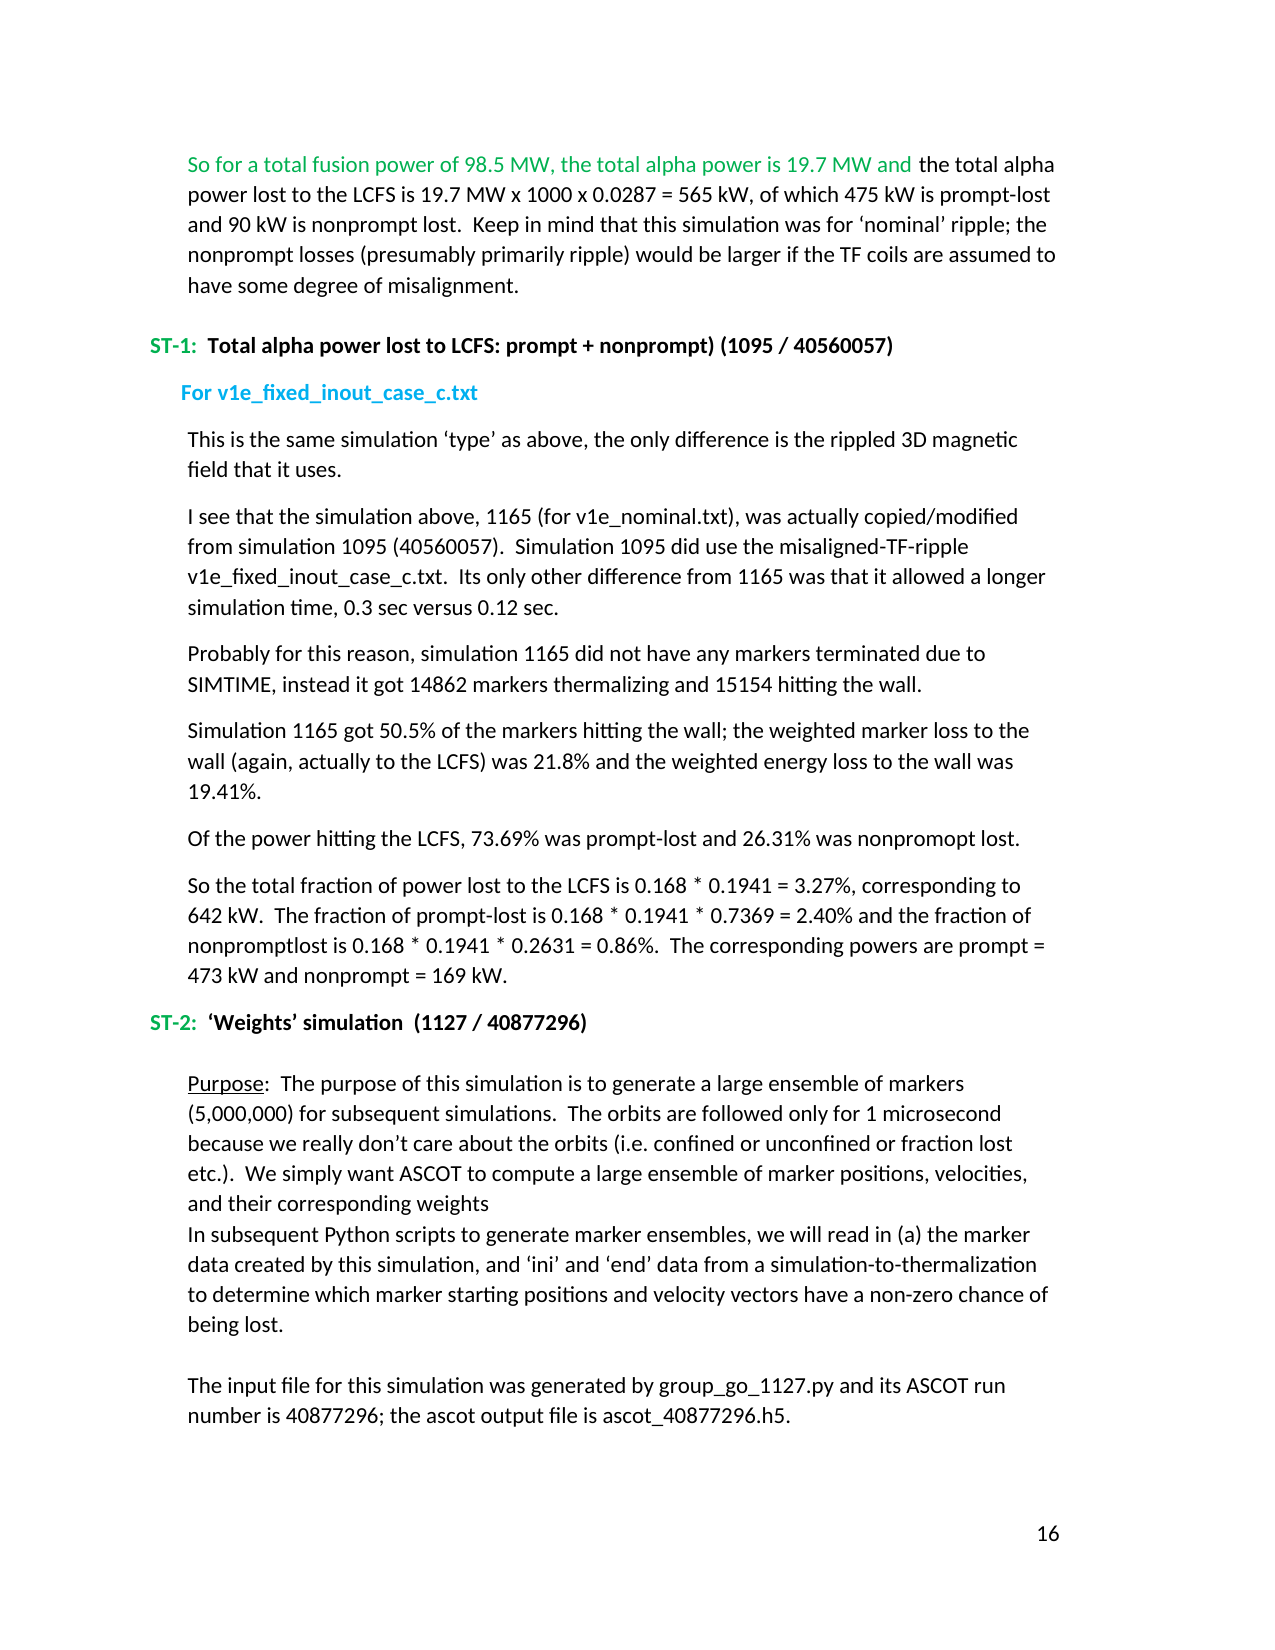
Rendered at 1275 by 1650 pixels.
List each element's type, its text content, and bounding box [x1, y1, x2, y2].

text In subsequent Python scripts to generate marker ensembles, we will read in (a) the marker data created by this simulation, and ‘ini’ and ‘end’ data from a simulation-to-thermalization to determine which marker starting positions and velocity vectors have a non-zero chance of being lost. [187, 1220, 1059, 1338]
text This is the same simulation ‘type’ as above, the only difference is the rippled 3D magnetic field that it uses. [187, 425, 1059, 483]
text So the total fraction of power lost to the LCFS is 0.168 * 0.1941 = 3.27%, corresponding to 642 kW. The fraction of prompt-lost is 0.168 * 0.1941 * 0.7369 = 2.40% and the fraction of nonpromptlost is 0.168 * 0.1941 * 0.2631 = 0.86%. The corresponding powers are prompt = 473 kW and nonprompt = 169 kW. [187, 871, 1059, 989]
text For v1e_fixed_inout_case_c.txt [150, 378, 1059, 406]
text Simulation 1165 got 50.5% of the markers hitting the wall; the weighted marker loss to the wall (again, actually to the LCFS) was 21.8% and the weighted energy loss to the wall was 19.41%. [187, 717, 1059, 805]
text Purpose: The purpose of this simulation is to generate a large ensemble of markers (5,000,000) for subsequent simulations. The orbits are followed only for 1 microsecond because we really don’t care about the orbits (i.e. confined or unconfined or fraction lost etc.). We simply want ASCOT to compute a large ensemble of marker positions, velocities, and their corresponding weights [187, 1069, 1059, 1218]
text So for a total fusion power of 98.5 MW, the total alpha power is 19.7 MW and the total alpha power lost to the LCFS is 19.7 MW x 1000 x 0.0287 = 565 kW, of which 475 kW is prompt-lost and 90 kW is nonprompt lost. Keep in mind that this simulation was for ‘nominal’ ripple; the nonprompt losses (presumably primarily ripple) would be larger if the TF coils are assumed to have some degree of misalignment. [187, 150, 1059, 299]
text ST-2: ‘Weights’ simulation (1127 / 40877296) [150, 1008, 1059, 1036]
text ST-1: Total alpha power lost to LCFS: prompt + nonprompt) (1095 / 40560057) [150, 331, 1059, 359]
text Probably for this reason, simulation 1165 did not have any markers terminated due to SIMTIME, instead it got 14862 markers thermalizing and 15154 hitting the wall. [187, 639, 1059, 698]
text The input file for this simulation was generated by group_go_1127.py and its ASCOT run number is 40877296; the ascot output file is ascot_40877296.h5. [187, 1371, 1059, 1429]
text I see that the simulation above, 1165 (for v1e_nominal.txt), was actually copied/modified from simulation 1095 (40560057). Simulation 1095 did use the misaligned-TF-ripple v1e_fixed_inout_case_c.txt. Its only other difference from 1165 was that it allowed a longer simulation time, 0.3 sec versus 0.12 sec. [187, 502, 1059, 621]
text Of the power hitting the LCFS, 73.69% was prompt-lost and 26.31% was nonpromopt lost. [187, 824, 1059, 852]
